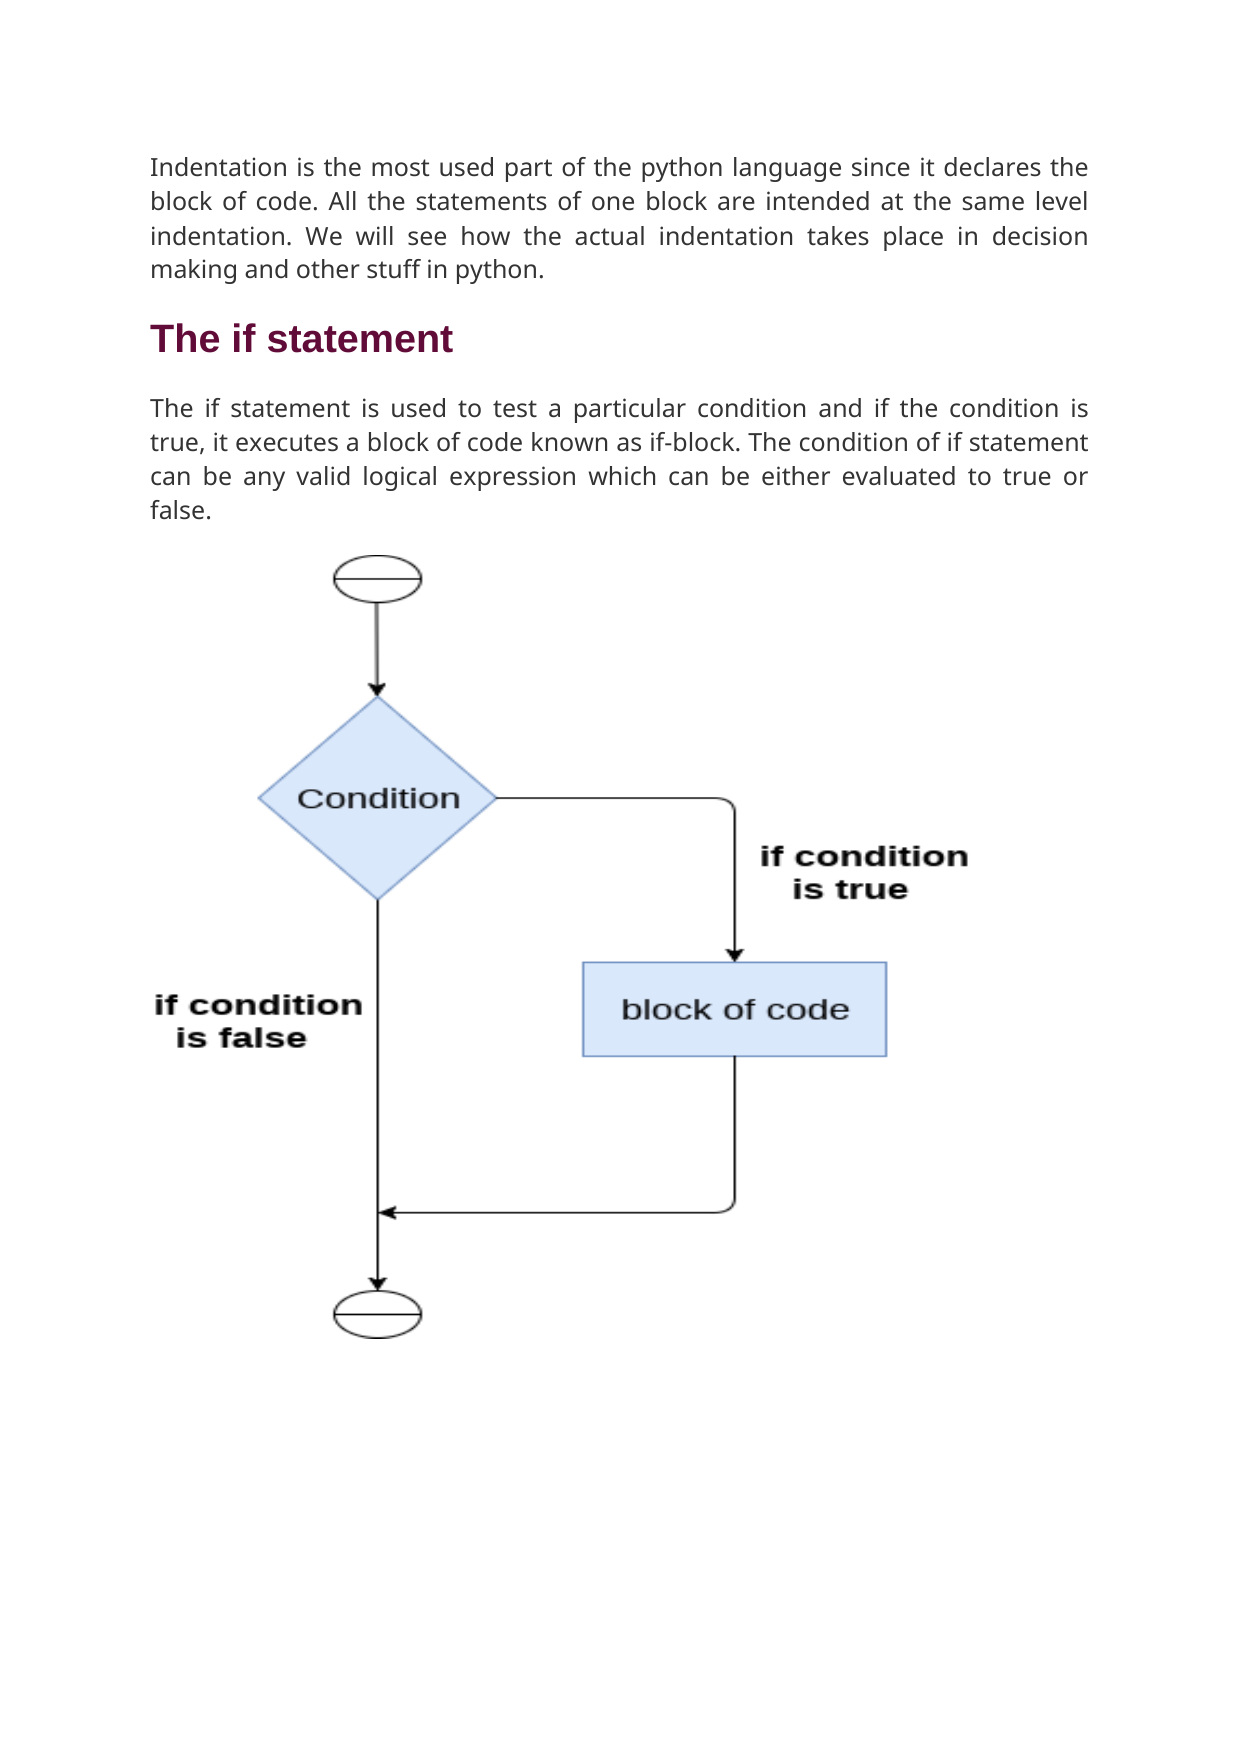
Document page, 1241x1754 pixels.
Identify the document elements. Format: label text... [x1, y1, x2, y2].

text Indentation is the most used part of the python language since it declares the block of code. All the statements of one block are intended at the same level indentation. We will see how the actual indentation takes place in decision making and other stuff in python. [150, 150, 1090, 286]
subtitle The if statement [150, 315, 1090, 361]
picture [150, 555, 996, 1339]
text The if statement is used to test a particular condition and if the condition is true, it executes a block of code known as if-block. The condition of if statement can be any valid logical expression which can be either evaluated to true or false. [150, 390, 1090, 526]
